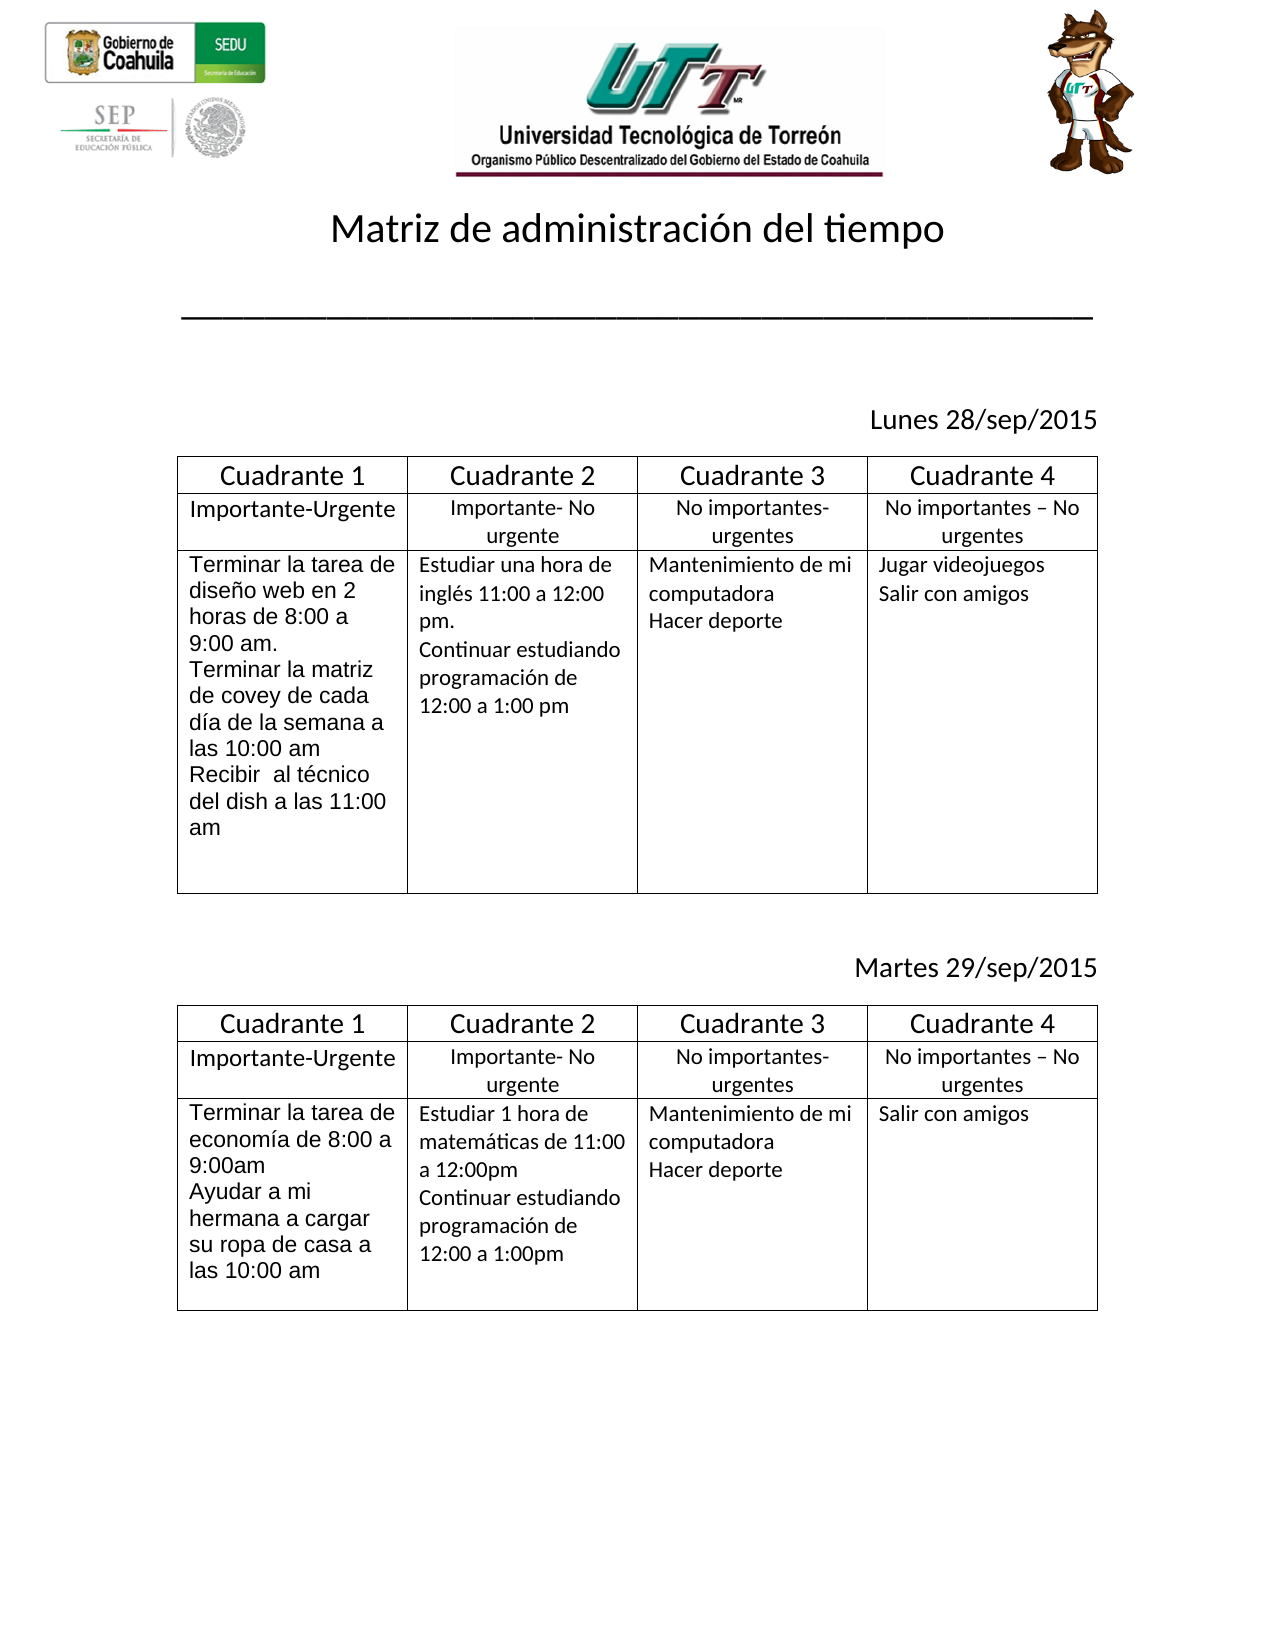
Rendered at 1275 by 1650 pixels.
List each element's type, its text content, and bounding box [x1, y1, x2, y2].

table_cell Terminar la tarea de economía de 8:00 a 9:00am Ayudar a mi hermana a cargar su ropa de casa a las 10:00 am [178, 1099, 407, 1310]
table_header Cuadrante 4 [868, 457, 1097, 492]
table_cell Jugar videojuegos Salir con amigos [868, 551, 1097, 893]
table_cell Terminar la tarea de diseño web en 2 horas de 8:00 a 9:00 am. Terminar la matriz de covey de cada día de la semana a las 10:00 am Recibir al técnico del dish a las 11:00 am [178, 551, 407, 893]
text Martes 29/sep/2015 [177, 949, 1098, 985]
table_cell Importante-Urgente [178, 1042, 407, 1098]
table_cell Importante- No urgente [408, 494, 637, 549]
table_header Cuadrante 2 [408, 1006, 637, 1041]
table_cell Salir con amigos [868, 1099, 1097, 1310]
table_header Cuadrante 4 [868, 1006, 1097, 1041]
table_cell No importantes – No urgentes [868, 1042, 1097, 1098]
table_cell No importantes-urgentes [638, 1042, 867, 1098]
table_cell No importantes-urgentes [638, 494, 867, 549]
table_cell No importantes – No urgentes [868, 494, 1097, 549]
table_cell Mantenimiento de mi computadora Hacer deporte [638, 551, 867, 893]
table_header Cuadrante 1 [178, 1006, 407, 1041]
table_header Cuadrante 3 [638, 457, 867, 492]
table_cell Estudiar una hora de inglés 11:00 a 12:00 pm. Continuar estudiando programación de 12:00 a 1:00 pm [408, 551, 637, 893]
table_cell Mantenimiento de mi computadora Hacer deporte [638, 1099, 867, 1310]
text Lunes 28/sep/2015 [177, 401, 1098, 436]
text Matriz de administración del tiempo [177, 181, 1098, 253]
table_cell Importante-Urgente [178, 494, 407, 549]
table_cell Estudiar 1 hora de matemáticas de 11:00 a 12:00pm Continuar estudiando programación de 12:00 a 1:00pm [408, 1099, 637, 1310]
text ____________________________________________ [177, 274, 1098, 325]
table_cell Importante- No urgente [408, 1042, 637, 1098]
table_header Cuadrante 1 [178, 457, 407, 492]
table_header Cuadrante 3 [638, 1006, 867, 1041]
table_header Cuadrante 2 [408, 457, 637, 492]
picture [0, 0, 1269, 181]
